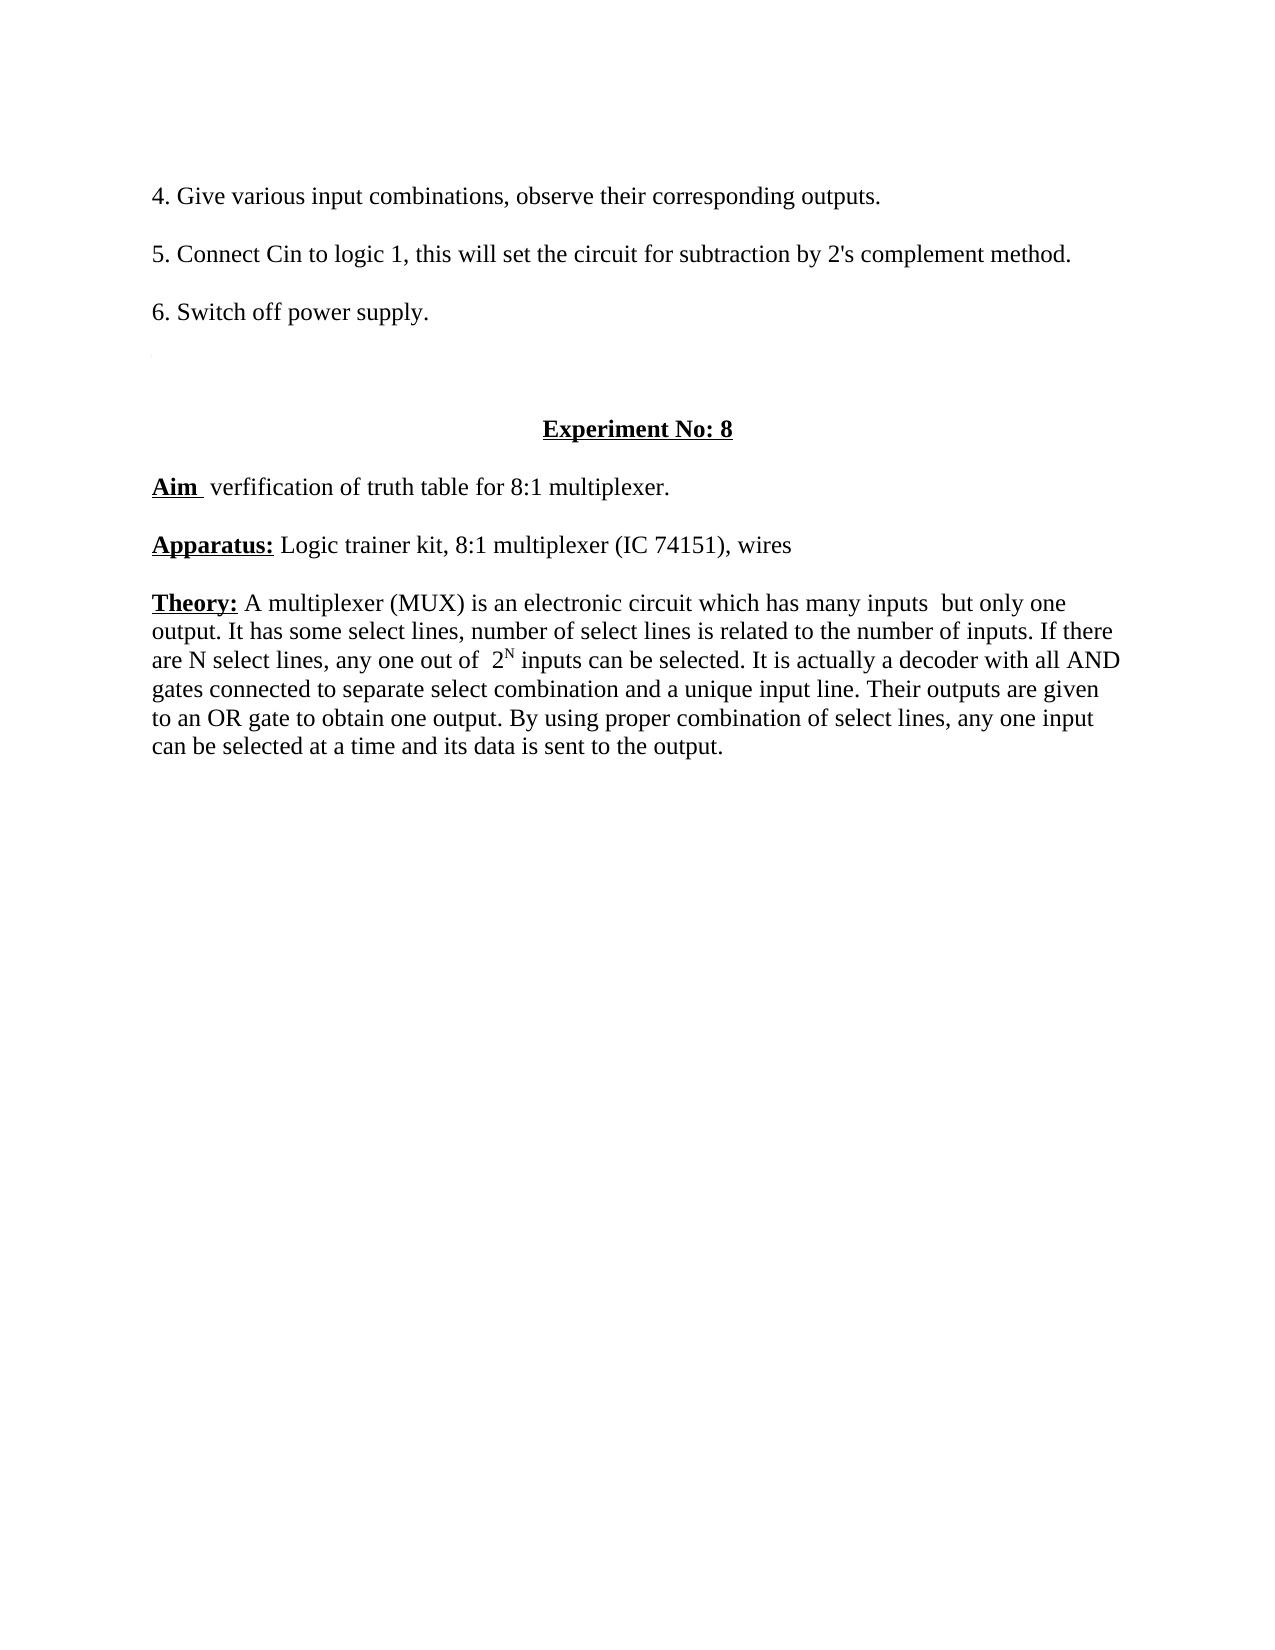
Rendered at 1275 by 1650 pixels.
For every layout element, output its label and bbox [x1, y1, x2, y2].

table_header [150, 150, 1125, 791]
